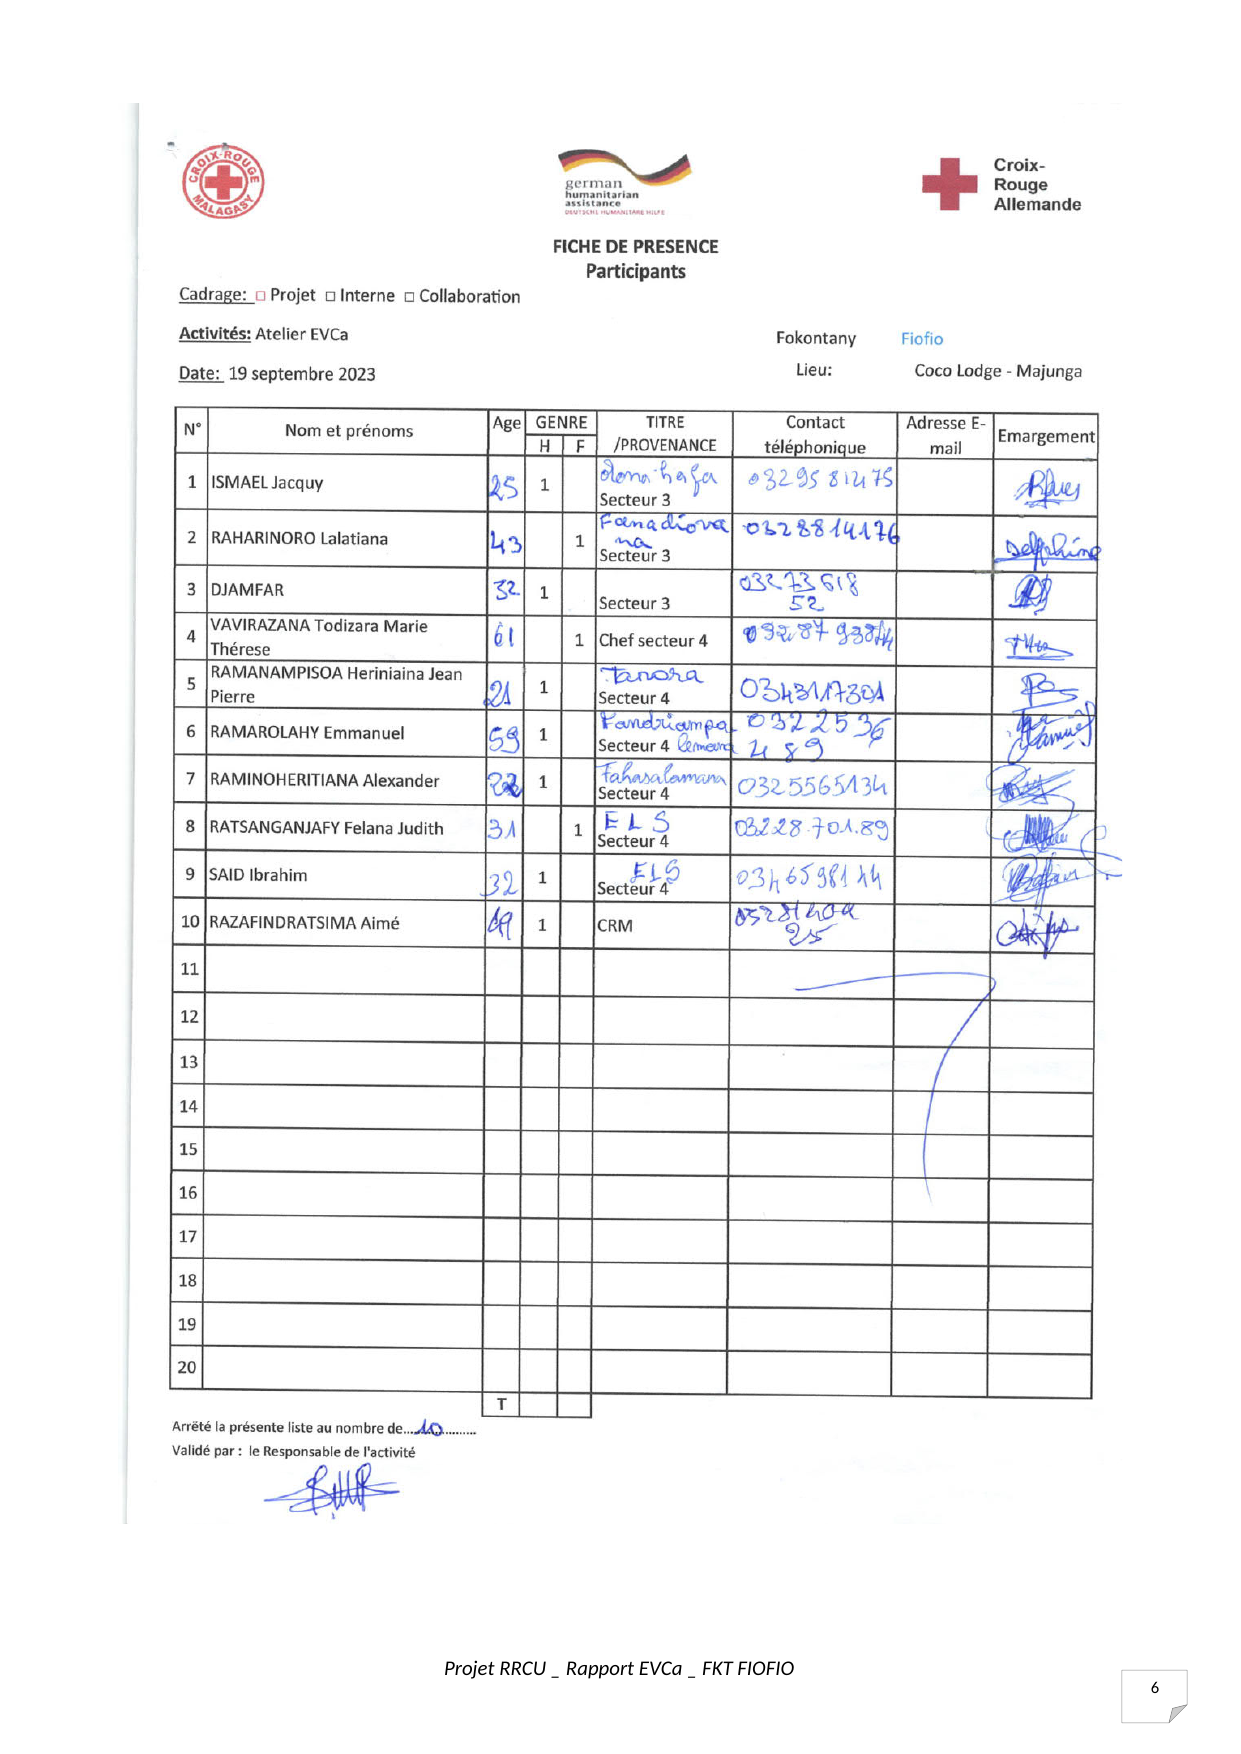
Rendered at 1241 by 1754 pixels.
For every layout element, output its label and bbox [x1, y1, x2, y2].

picture [118, 103, 1123, 1524]
